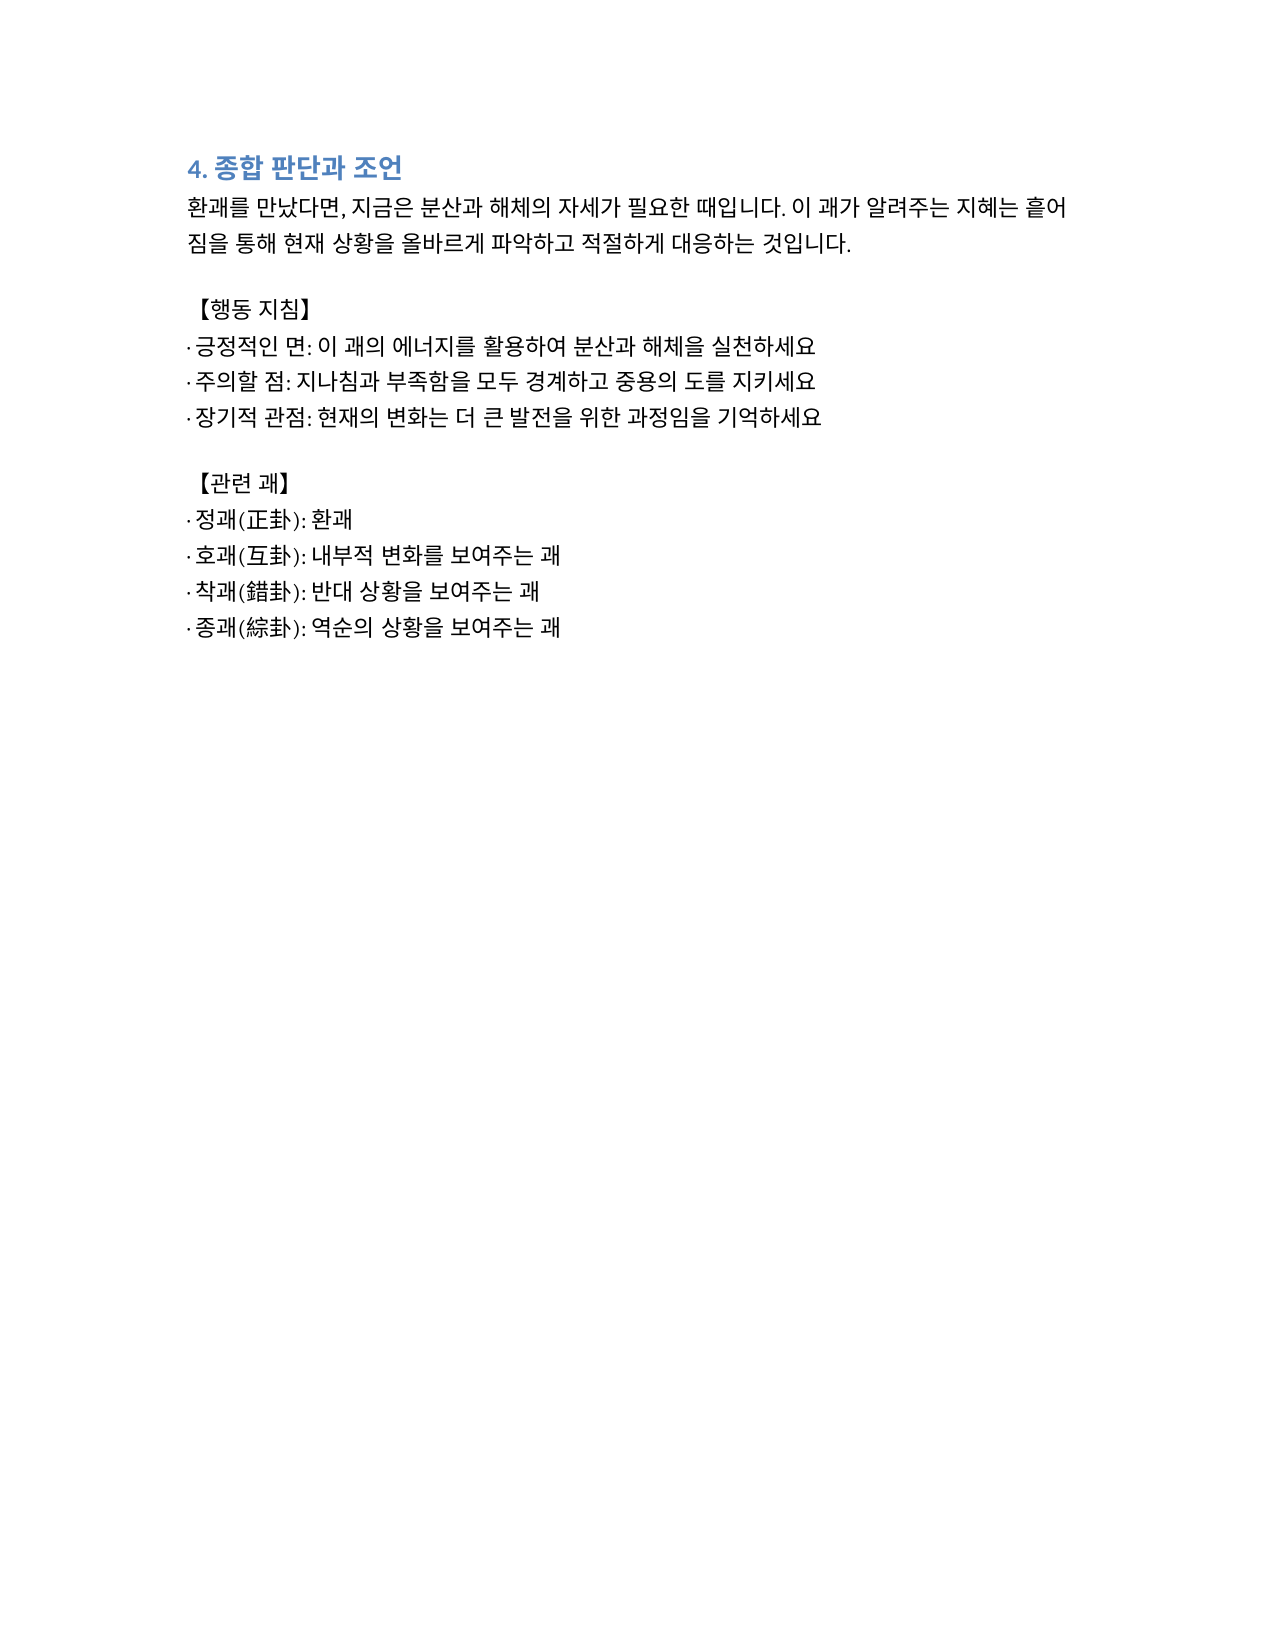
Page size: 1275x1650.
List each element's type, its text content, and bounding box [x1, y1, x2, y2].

text 환괘를 만났다면, 지금은 분산과 해체의 자세가 필요한 때입니다. 이 괘가 알려주는 지혜는 흩어짐을 통해 현재 상황을 올바르게 파악하고 적절하게 대응하는 것입니다. 【행동 지침】 · 긍정적인 면: 이 괘의 에너지를 활용하여 분산과 해체을 실천하세요 · 주의할 점: 지나침과 부족함을 모두 경계하고 중용의 도를 지키세요 · 장기적 관점: 현재의 변화는 더 큰 발전을 위한 과정임을 기억하세요 【관련 괘】 · 정괘(正卦): 환괘 · 호괘(互卦): 내부적 변화를 보여주는 괘 · 착괘(錯卦): 반대 상황을 보여주는 괘 · 종괘(綜卦): 역순의 상황을 보여주는 괘 [187, 192, 1087, 643]
subtitle 4. 종합 판단과 조언 [187, 150, 1087, 187]
